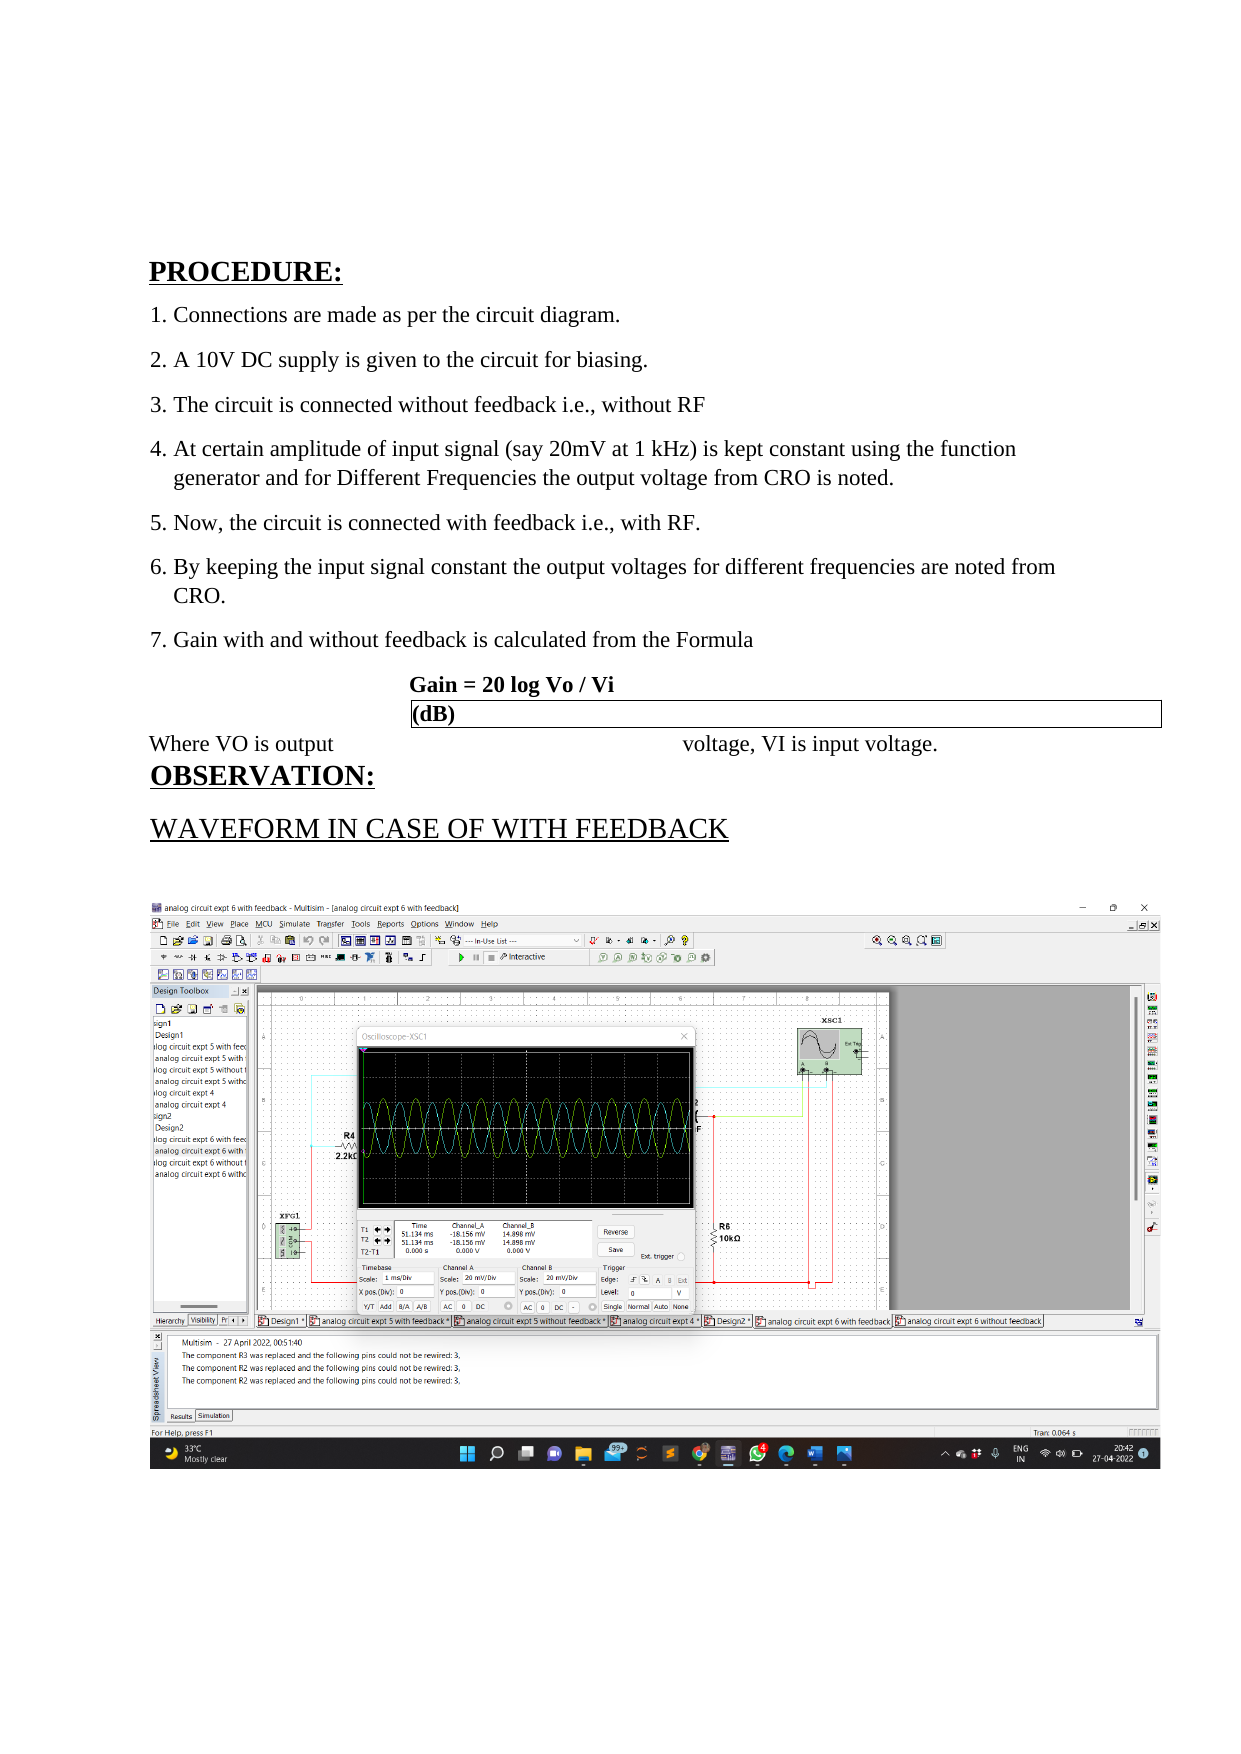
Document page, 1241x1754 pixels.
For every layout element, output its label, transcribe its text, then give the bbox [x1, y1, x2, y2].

text WAVEFORM IN CASE OF WITH FEEDBACK [150, 811, 1161, 845]
list A 10V DC supply is given to the circuit for biasing. [150, 346, 1098, 372]
text Where VO is output voltage, VI is input voltage. [148, 730, 1161, 756]
picture [150, 900, 1161, 1469]
list The circuit is connected without feedback i.e., without RF [150, 391, 1098, 417]
text (dB) [412, 701, 1161, 727]
list At certain amplitude of input signal (say 20mV at 1 kHz) is kept constant using the function generator and for Different Frequencies the output voltage from CRO is noted. [150, 435, 1098, 490]
list Now, the circuit is connected with feedback i.e., with RF. [150, 508, 1098, 535]
text OBSERVATION: [150, 758, 1161, 792]
list Gain with and without feedback is calculated from the Formula [150, 626, 1098, 653]
list Connections are made as per the circuit diagram. [150, 301, 1098, 328]
list By keeping the input signal constant the output voltages for different frequencies are noted from CRO. [150, 553, 1098, 608]
text PROCEDURE: [148, 254, 1161, 288]
text Gain = 20 log Vo / Vi [148, 671, 1161, 697]
